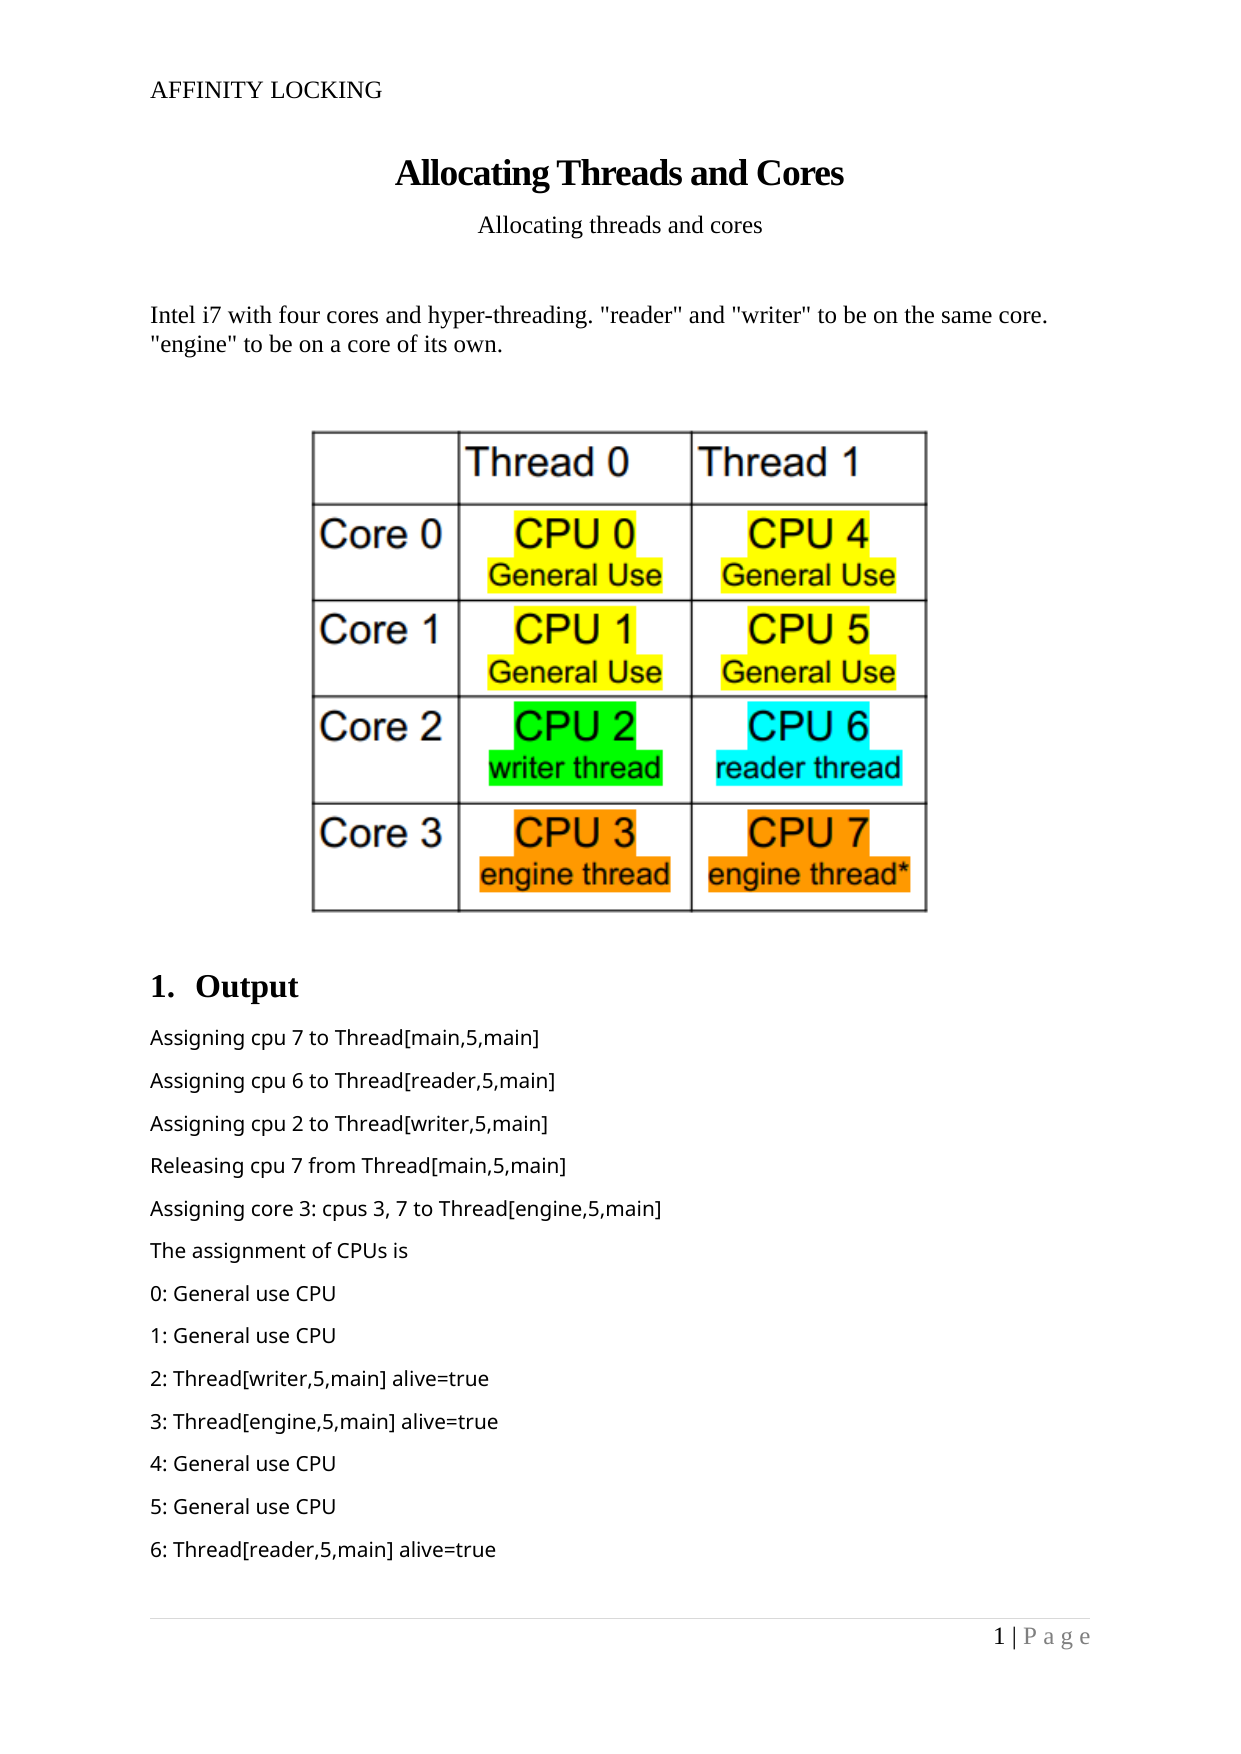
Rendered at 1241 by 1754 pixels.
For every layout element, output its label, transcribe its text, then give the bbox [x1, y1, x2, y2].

text Intel i7 with four cores and hyper-threading. "reader" and "writer" to be on the same core. "engine" to be on a core of its own. [150, 301, 1090, 358]
text Allocating threads and cores [150, 210, 1090, 238]
subtitle Output [150, 966, 1090, 1004]
picture [298, 420, 942, 927]
text Allocating Threads and Cores [150, 150, 1090, 193]
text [150, 1023, 1090, 1563]
